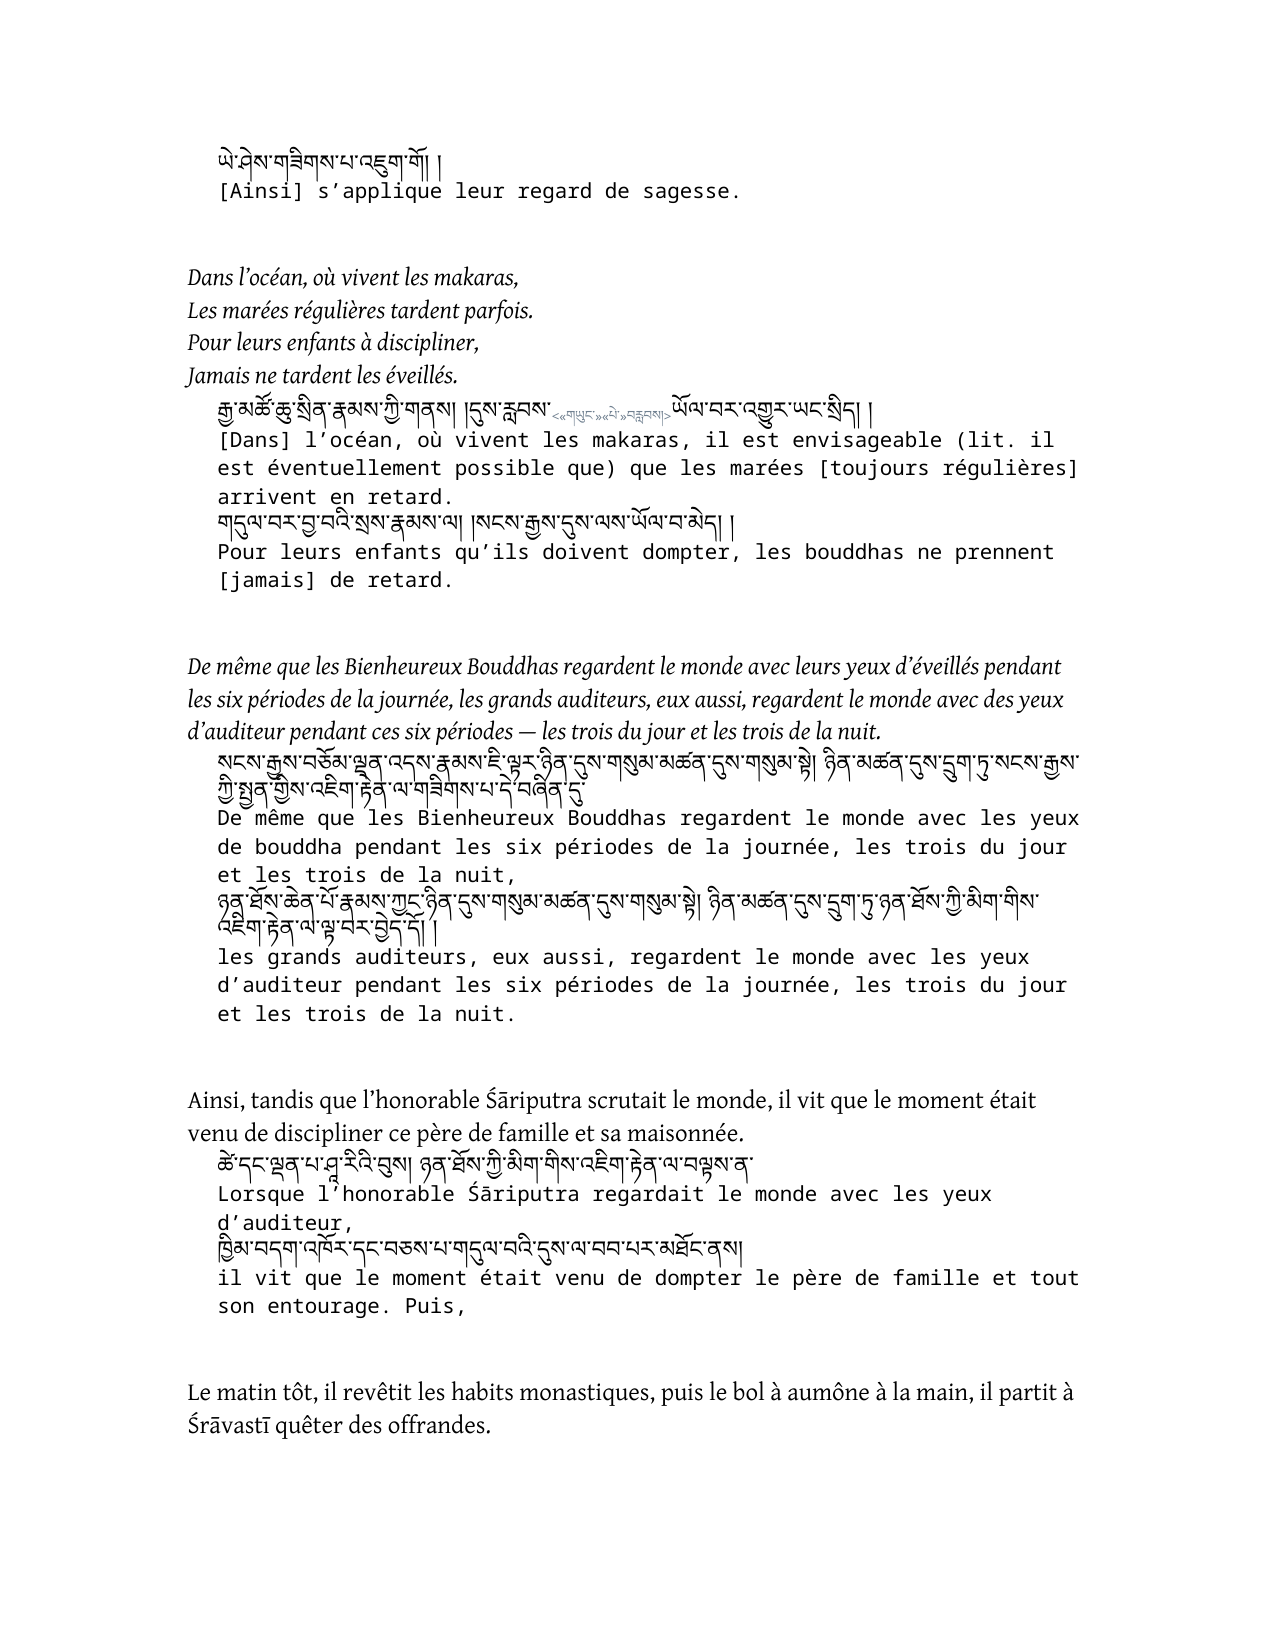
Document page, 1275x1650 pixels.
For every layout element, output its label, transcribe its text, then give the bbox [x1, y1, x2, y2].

text ཚེ་དང་ལྡན་པ་ཤཱ་རིའི་བུས། ཉན་ཐོས་ཀྱི་མིག་གིས་འཇིག་རྟེན་ལ་བལྟས་ན་ Lorsque l’honorable Śāriputra regardait le monde avec les yeux d’auditeur, ཁྱིམ་བདག་འཁོར་དང་བཅས་པ་གདུལ་བའི་དུས་ལ་བབ་པར་མཐོང་ནས། il vit que le moment était venu de dompter le père de famille et tout son entourage. Puis, [217, 1153, 1087, 1320]
text སངས་རྒྱས་བཅོམ་ལྡན་འདས་རྣམས་ཇི་ལྟར་ཉིན་དུས་གསུམ་མཚན་དུས་གསུམ་སྟེ། ཉིན་མཚན་དུས་དྲུག་ཏུ་སངས་རྒྱས་ཀྱི་སྤྱན་གྱིས་འཇིག་རྟེན་ལ་གཟིགས་པ་དེ་བཞིན་དུ་ De même que les Bienheureux Bouddhas regardent le monde avec les yeux de bouddha pendant les six périodes de la journée, les trois du jour et les trois de la nuit, ཉན་ཐོས་ཆེན་པོ་རྣམས་ཀྱང་ཉིན་དུས་གསུམ་མཚན་དུས་གསུམ་སྟེ། ཉིན་མཚན་དུས་དྲུག་ཏུ་ཉན་ཐོས་ཀྱི་མིག་གིས་འཇིག་རྟེན་ལ་ལྟ་བར་བྱེད་དོ། ། les grands auditeurs, eux aussi, regardent le monde avec les yeux d’auditeur pendant les six périodes de la journée, les trois du jour et les trois de la nuit. [217, 750, 1087, 1027]
text Ainsi, tandis que l’honorable Śāriputra scrutait le monde, il vit que le moment était venu de discipliner ce père de famille et sa maisonnée. [187, 1086, 1087, 1148]
text Dans l’océan, où vivent les makaras, Les marées régulières tardent parfois. Pour leurs enfants à discipliner, Jamais ne tardent les éveillés. [187, 264, 1087, 389]
text De même que les Bienheureux Bouddhas regardent le monde avec leurs yeux d’éveillés pendant les six périodes de la journée, les grands auditeurs, eux aussi, regardent le monde avec des yeux d’auditeur pendant ces six périodes — les trois du jour et les trois de la nuit. [187, 653, 1087, 746]
text Le matin tôt, il revêtit les habits monastiques, puis le bol à aumône à la main, il partit à Śrāvastī quêter des offrandes. [187, 1379, 1087, 1441]
text རྒྱ་མཚོ་ཆུ་སྲིན་རྣམས་ཀྱི་གནས། །དུས་རླབས་<«གཡུང་»«པེ་»བརླབས།>ཡོལ་བར་འགྱུར་ཡང་སྲིད། ། [Dans] l’océan, où vivent les makaras, il est envisageable (lit. il est éventuellement possible que) que les marées [toujours régulières] arrivent en retard. གདུལ་བར་བྱ་བའི་སྲས་རྣམས་ལ། །སངས་རྒྱས་དུས་ལས་ཡོལ་བ་མེད། ། Pour leurs enfants qu’ils doivent dompter, les bouddhas ne prennent [jamais] de retard. [217, 394, 1087, 594]
